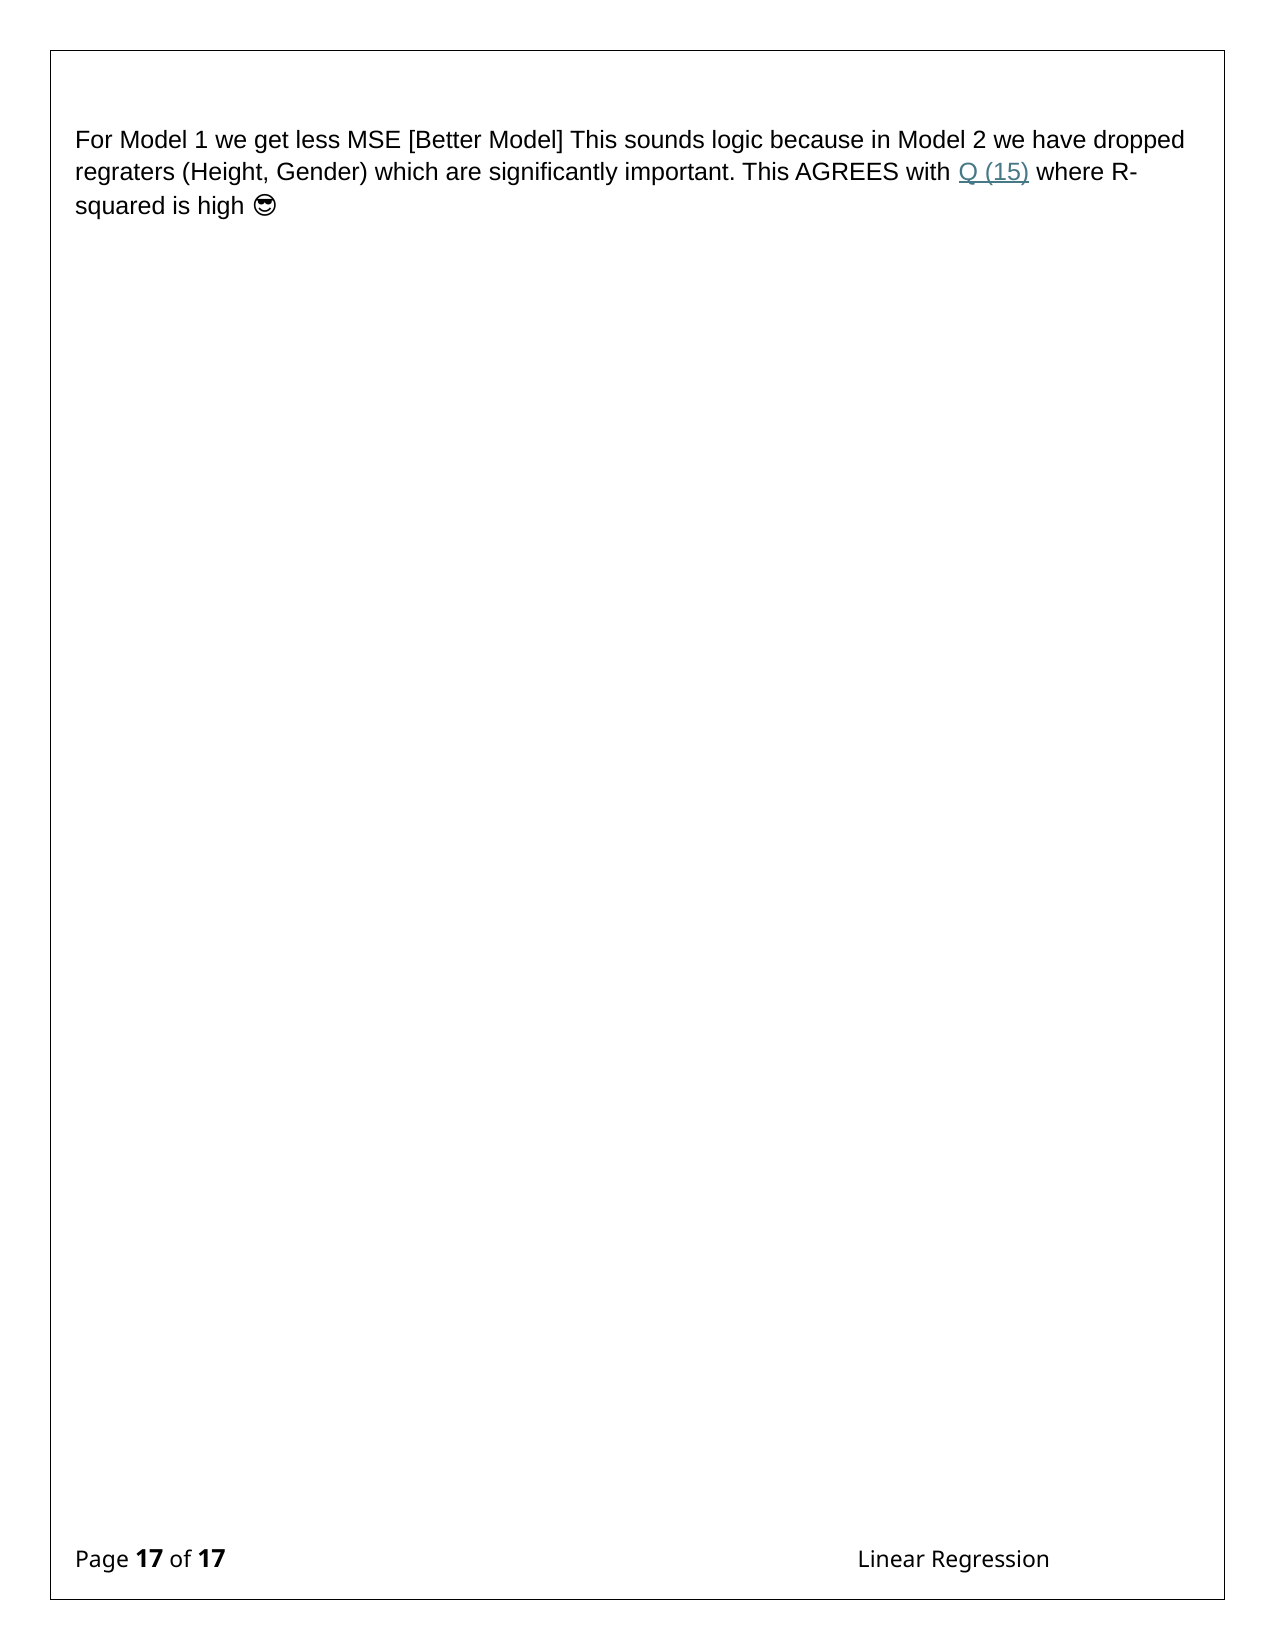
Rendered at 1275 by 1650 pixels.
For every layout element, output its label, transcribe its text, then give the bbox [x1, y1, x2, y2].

text For Model 1 we get less MSE [Better Model] This sounds logic because in Model 2 we have dropped regraters (Height, Gender) which are significantly important. This AGREES with Q (15) where R-squared is high [75, 125, 1200, 222]
